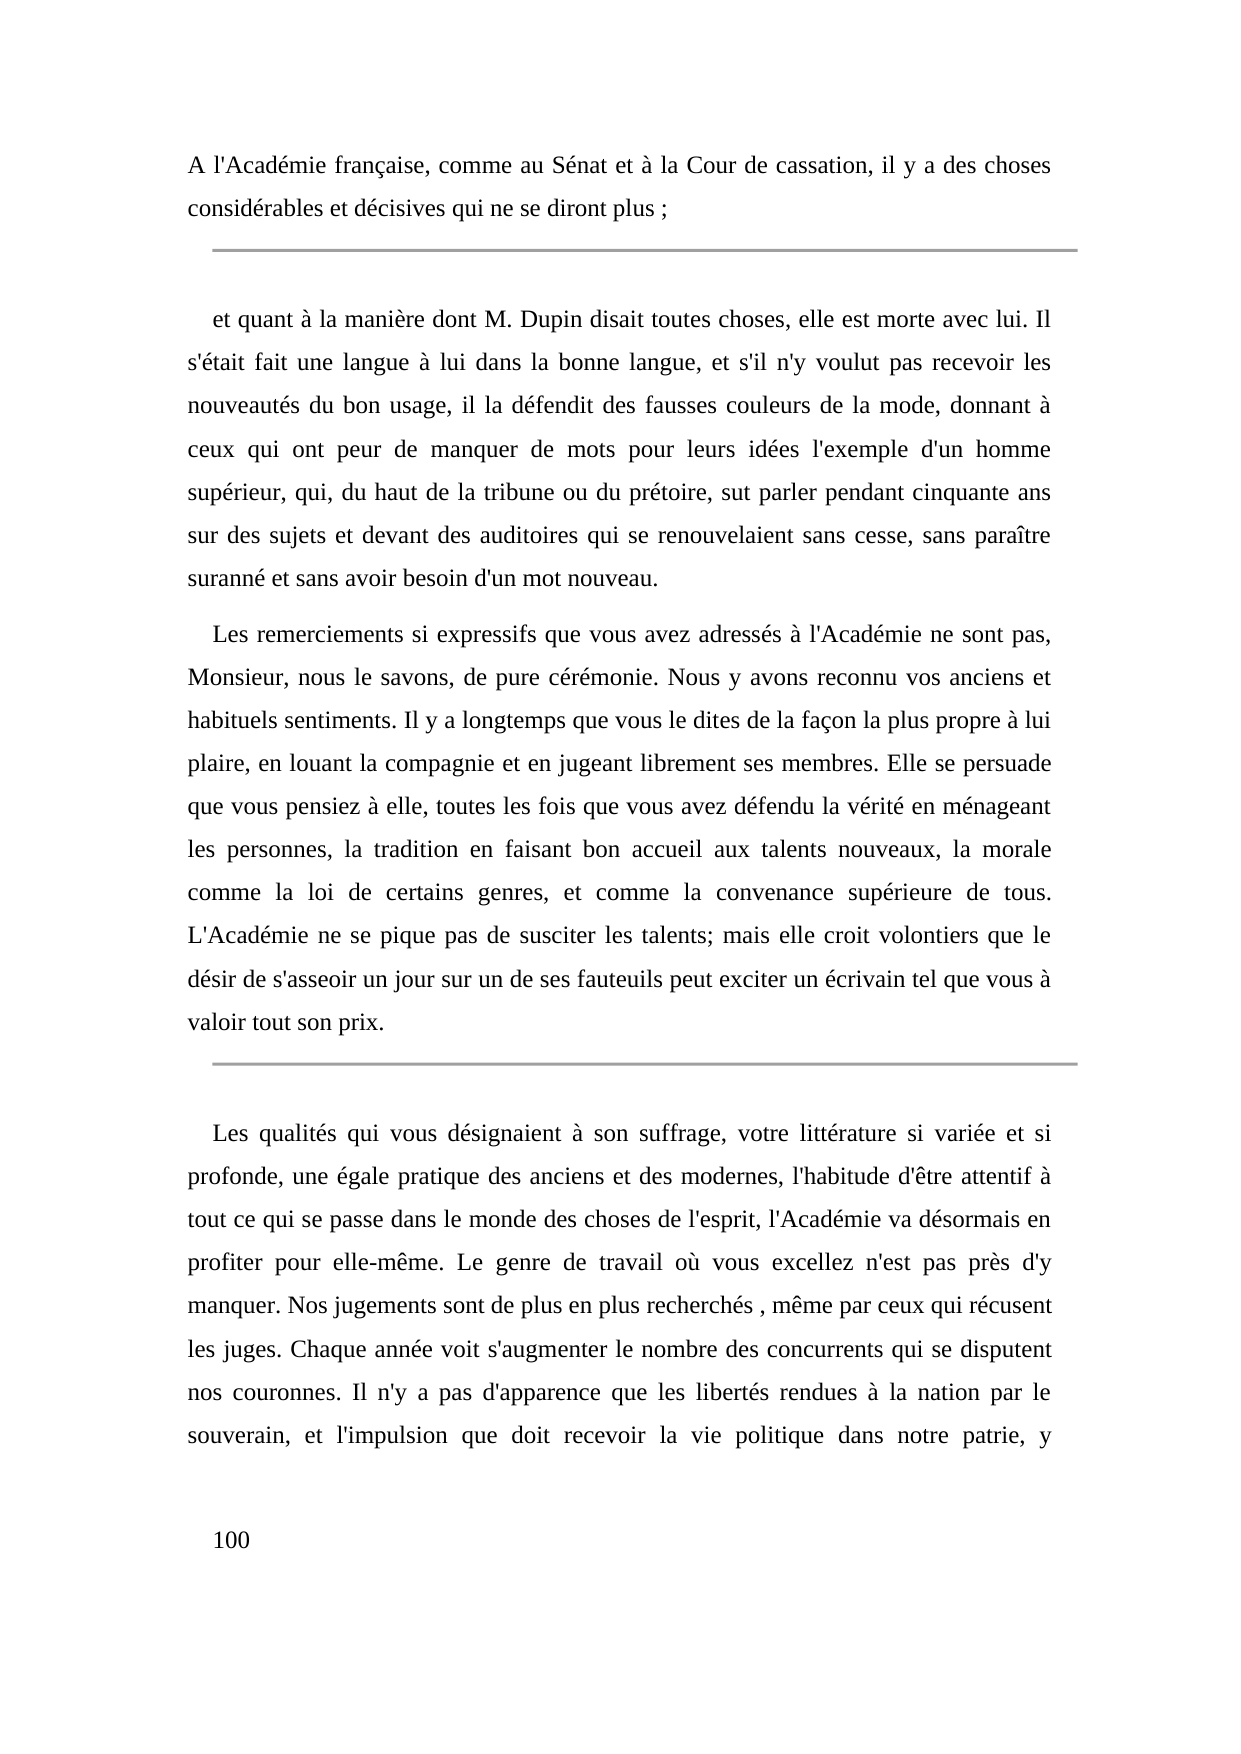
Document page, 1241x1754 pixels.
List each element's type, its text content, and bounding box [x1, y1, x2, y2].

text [187, 150, 1053, 222]
text et quant à la manière dont M. Dupin disait toutes choses, elle est morte avec lui. Il s'était fait une langue à lui dans la bonne langue, et s'il n'y voulut pas recevoir les nouveautés du bon usage, il la défendit des fausses couleurs de la mode, donnant à ceux qui ont peur de manquer de mots pour leurs idées l'exemple d'un homme supérieur, qui, du haut de la tribune ou du prétoire, sut parler pendant cinquante ans sur des sujets et devant des auditoires qui se renouvelaient sans cesse, sans paraître suranné et sans avoir besoin d'un mot nouveau. [187, 304, 1053, 592]
text Les remerciements si expressifs que vous avez adressés à l'Académie ne sont pas, Monsieur, nous le savons, de pure cérémonie. Nous y avons reconnu vos anciens et habituels sentiments. Il y a longtemps que vous le dites de la façon la plus propre à lui plaire, en louant la compagnie et en jugeant librement ses membres. Elle se persuade que vous pensiez à elle, toutes les fois que vous avez défendu la vérité en ménageant les personnes, la tradition en faisant bon accueil aux talents nouveaux, la morale comme la loi de certains genres, et comme la convenance supérieure de tous. L'Académie ne se pique pas de susciter les talents; mais elle croit volontiers que le désir de s'asseoir un jour sur un de ses fauteuils peut exciter un écrivain tel que vous à valoir tout son prix. [187, 619, 1053, 1036]
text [187, 1118, 1053, 1449]
